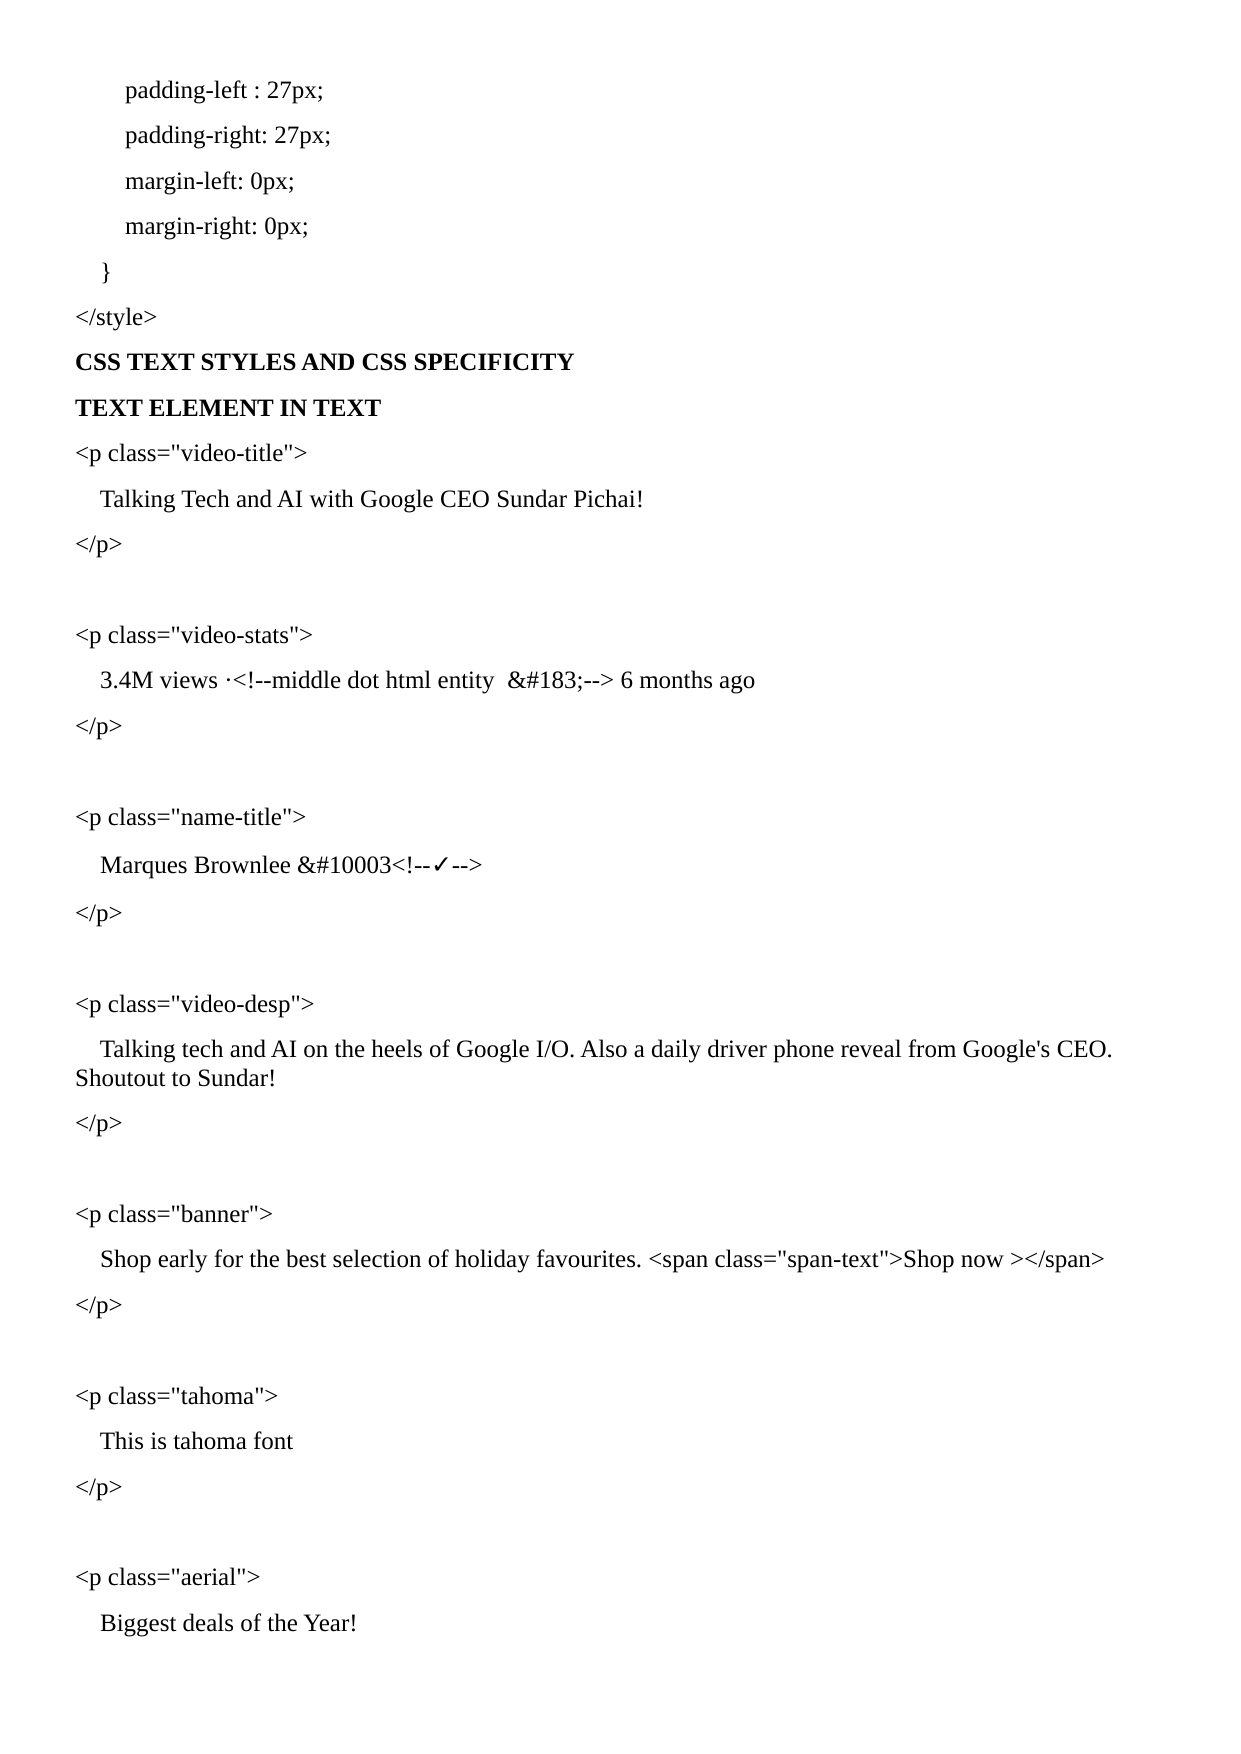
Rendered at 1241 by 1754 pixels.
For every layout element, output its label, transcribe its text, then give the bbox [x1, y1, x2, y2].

text </p> [75, 711, 1165, 739]
text <p class="tahoma"> [75, 1381, 1165, 1409]
text padding-right: 27px; [75, 120, 1165, 149]
text </style> [75, 302, 1165, 331]
text </p> [75, 1472, 1165, 1500]
text Biggest deals of the Year! [75, 1608, 1165, 1637]
text This is tahoma font [75, 1426, 1165, 1455]
text Talking tech and AI on the heels of Google I/O. Also a daily driver phone reveal from Google's CEO. Shoutout to Sundar! [75, 1034, 1165, 1092]
text <p class="name-title"> [75, 802, 1165, 830]
text <p class="banner"> [75, 1199, 1165, 1228]
text Marques Brownlee &#10003<!--✓--> [75, 847, 1165, 881]
text </p> [75, 1108, 1165, 1137]
text <p class="video-stats"> [75, 620, 1165, 649]
text padding-left : 27px; [75, 75, 1165, 104]
text } [75, 257, 1165, 285]
text </p> [75, 529, 1165, 558]
text margin-left: 0px; [75, 166, 1165, 194]
text <p class="aerial"> [75, 1562, 1165, 1591]
text Shop early for the best selection of holiday favourites. <span class="span-text">Shop now ></span> [75, 1244, 1165, 1273]
text <p class="video-desp"> [75, 989, 1165, 1017]
text </p> [75, 898, 1165, 927]
text </p> [75, 1290, 1165, 1319]
text margin-right: 0px; [75, 211, 1165, 240]
text 3.4M views ·<!--middle dot html entity &#183;--> 6 months ago [75, 665, 1165, 694]
text TEXT ELEMENT IN TEXT [75, 393, 1165, 422]
text <p class="video-title"> [75, 438, 1165, 467]
text CSS TEXT STYLES AND CSS SPECIFICITY [75, 347, 1165, 376]
text Talking Tech and AI with Google CEO Sundar Pichai! [75, 484, 1165, 512]
